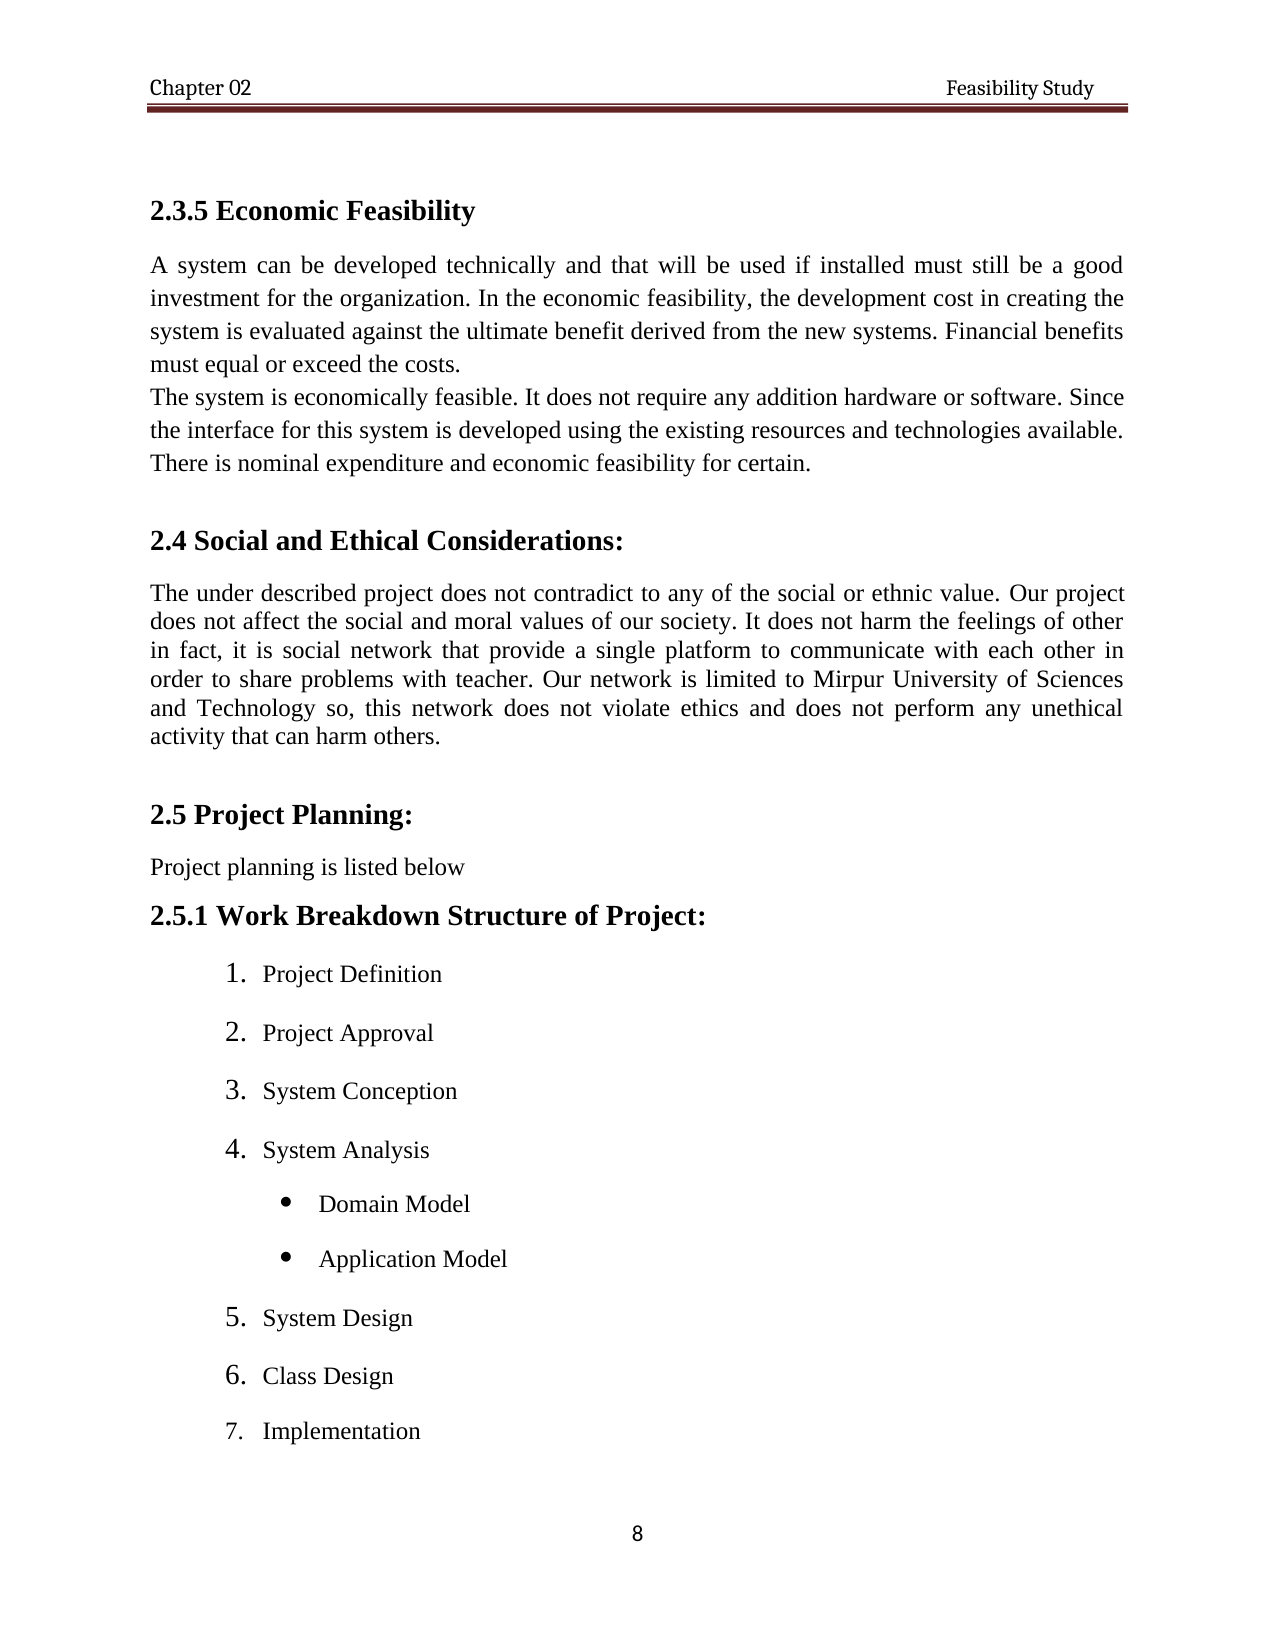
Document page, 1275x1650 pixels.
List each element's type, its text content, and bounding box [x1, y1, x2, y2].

subtitle The under described project does not contradict to any of the social or ethnic value. Our project does not affect the social and moral values of our society. It does not harm the feelings of other in fact, it is social network that provide a single platform to communicate with each other in order to share problems with teacher. Our network is limited to Mirpur University of Sciences and Technology so, this network does not violate ethics and does not perform any unethical activity that can harm others. [150, 578, 1125, 750]
subtitle Domain Model [281, 1189, 1125, 1219]
subtitle 2.3.5 Economic Feasibility [150, 200, 1125, 225]
subtitle Class Design [225, 1357, 1125, 1391]
subtitle Application Model [281, 1244, 1125, 1274]
subtitle System Conception [225, 1072, 1125, 1106]
subtitle System Design [225, 1299, 1125, 1332]
subtitle Project planning is listed below [150, 852, 1125, 880]
subtitle 2.4 Social and Ethical Considerations: [150, 523, 1125, 557]
subtitle Implementation [225, 1416, 1125, 1445]
subtitle Project Definition [225, 955, 1125, 989]
subtitle System Analysis [225, 1131, 1125, 1164]
subtitle 2.5 Project Planning: [150, 797, 1125, 831]
text The system is economically feasible. It does not require any addition hardware or software. Since the interface for this system is developed using the existing resources and technologies available. There is nominal expenditure and economic feasibility for certain. [150, 382, 1125, 477]
subtitle 2.5.1 Work Breakdown Structure of Project: [150, 905, 1125, 930]
text A system can be developed technically and that will be used if installed must still be a good investment for the organization. In the economic feasibility, the development cost in creating the system is evaluated against the ultimate benefit derived from the new systems. Financial benefits must equal or exceed the costs. [150, 250, 1125, 378]
subtitle Project Approval [225, 1014, 1125, 1047]
